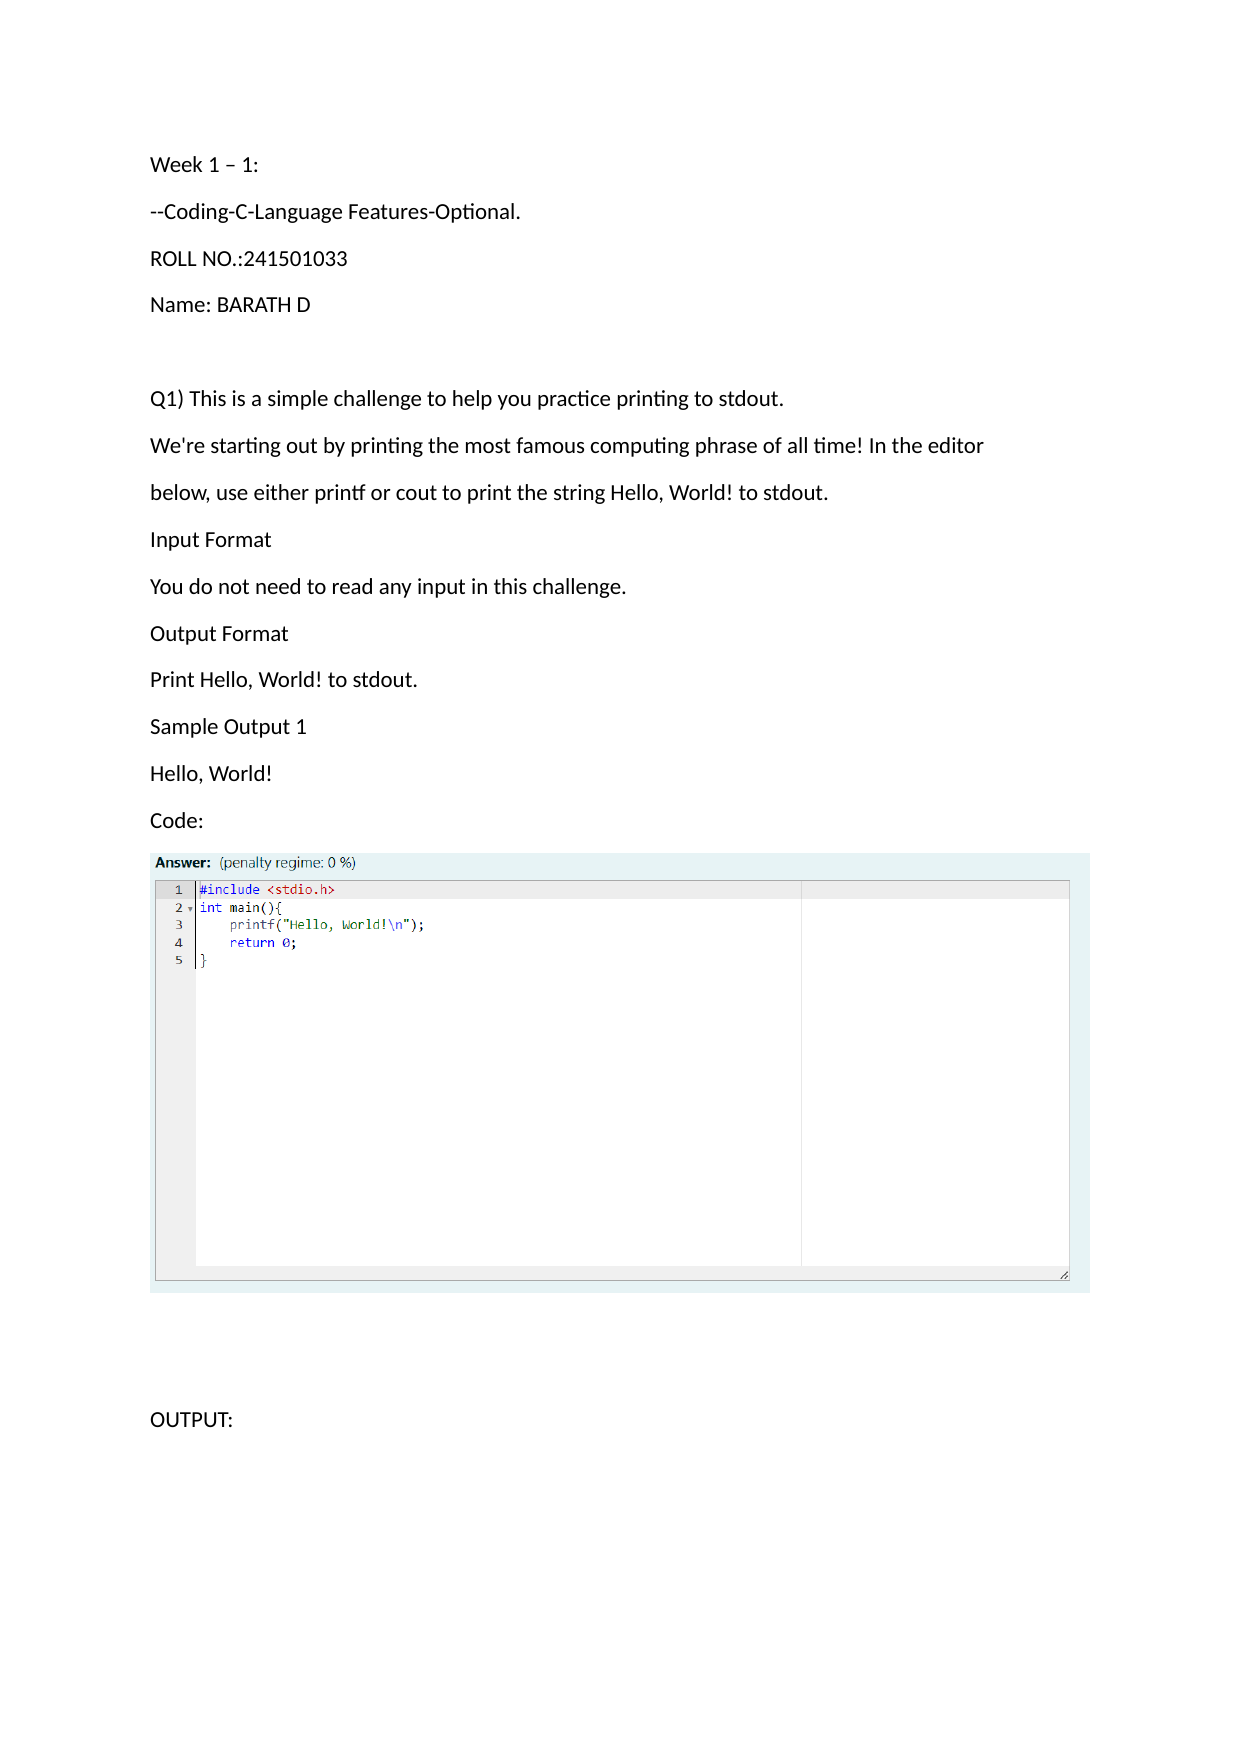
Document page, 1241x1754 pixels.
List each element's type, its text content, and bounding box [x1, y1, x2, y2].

text Print Hello, World! to stdout. [150, 666, 1090, 694]
text OUTPUT: [150, 1405, 1090, 1433]
text Output Format [150, 619, 1090, 647]
text Code: [150, 806, 1090, 834]
text Hello, World! [150, 759, 1090, 787]
text We're starting out by printing the most famous computing phrase of all time! In the editor [150, 431, 1090, 459]
text --Coding-C-Language Features-Optional. [150, 197, 1090, 225]
text Input Format [150, 525, 1090, 553]
text You do not need to read any input in this challenge. [150, 572, 1090, 600]
text Sample Output 1 [150, 712, 1090, 741]
picture [150, 853, 1091, 1293]
text Name: BARATH D [150, 291, 1090, 319]
text below, use either printf or cout to print the string Hello, World! to stdout. [150, 478, 1090, 506]
text Week 1 – 1: [150, 150, 1090, 178]
text Q1) This is a simple challenge to help you practice printing to stdout. [150, 384, 1090, 412]
text ROLL NO.:241501033 [150, 244, 1090, 272]
